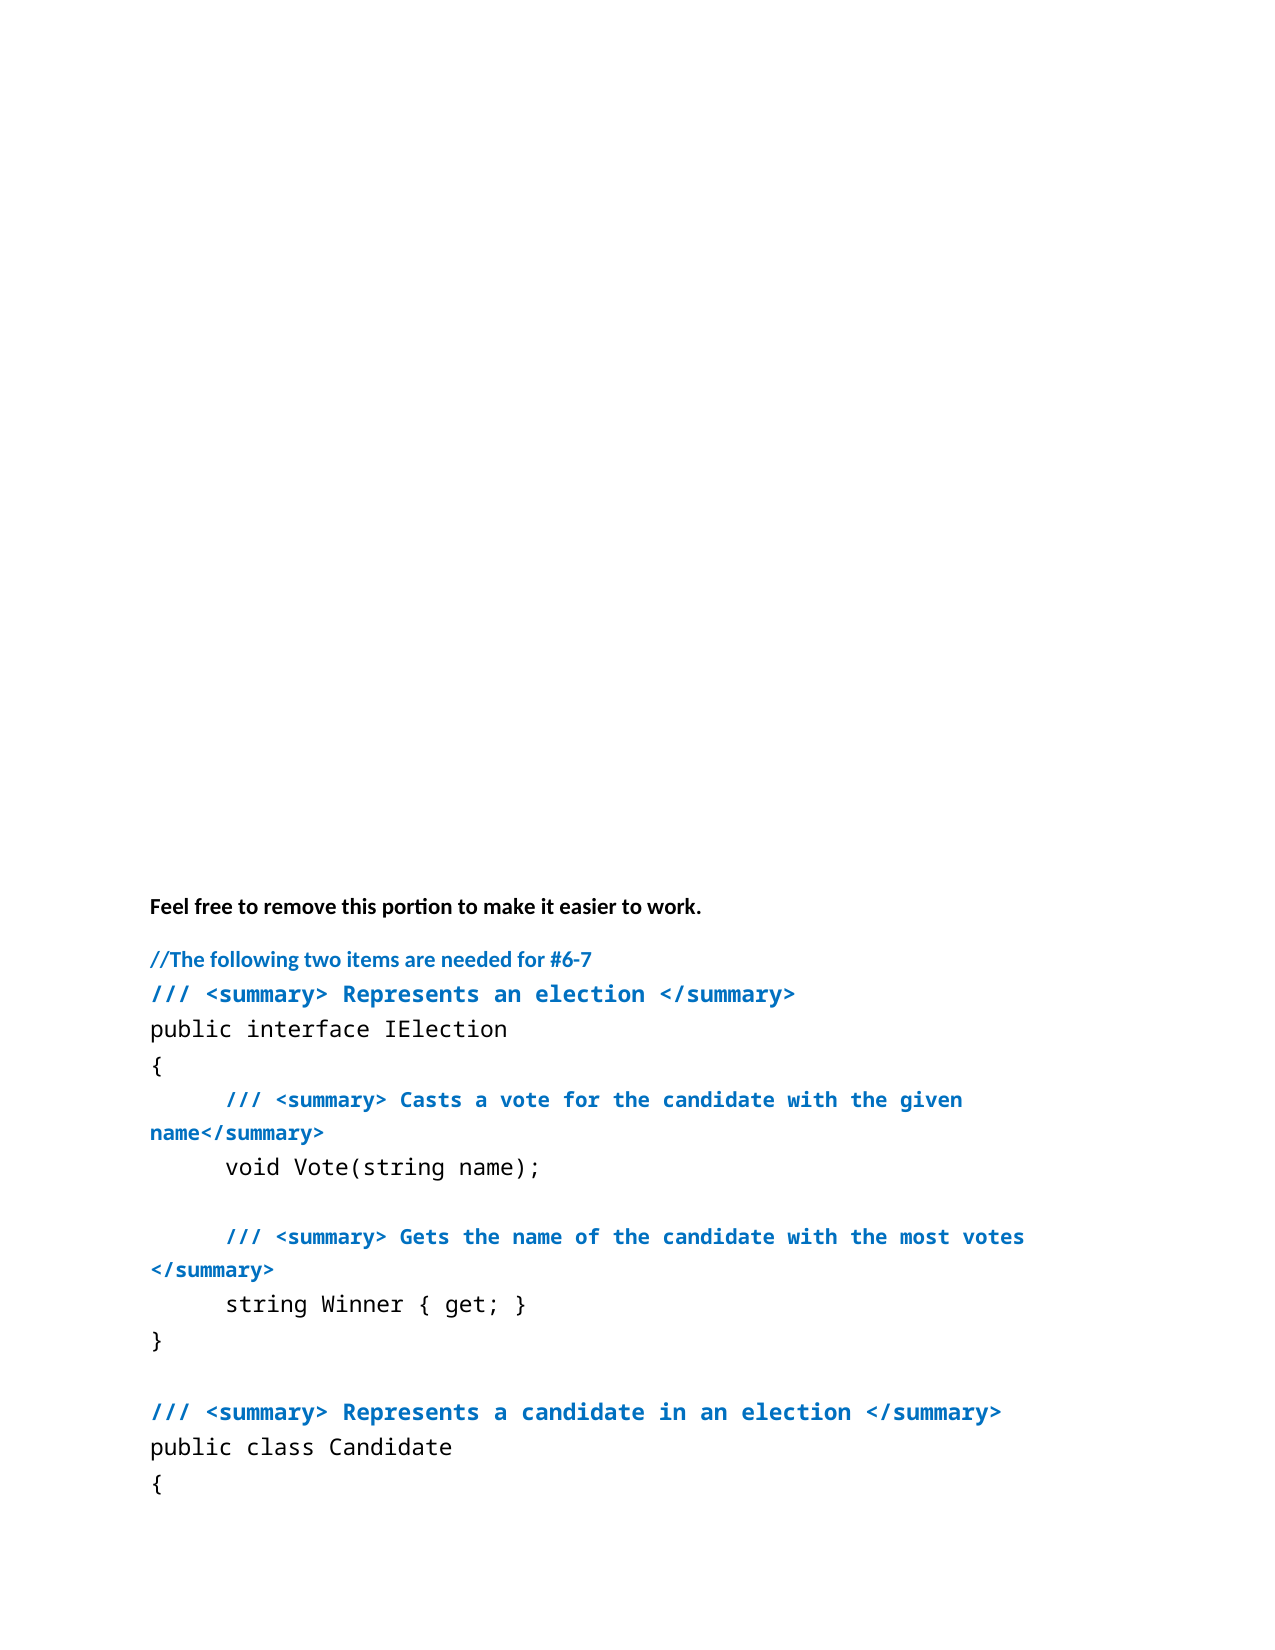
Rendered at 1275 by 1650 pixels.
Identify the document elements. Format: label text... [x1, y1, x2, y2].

text public class Candidate [150, 1431, 1125, 1463]
text void Vote(string name); [150, 1151, 1125, 1182]
text /// <summary> Represents a candidate in an election </summary> [150, 1395, 1125, 1427]
text /// <summary> Casts a vote for the candidate with the given name</summary> [150, 1085, 1125, 1146]
text string Winner { get; } [150, 1288, 1125, 1319]
text Feel free to remove this portion to make it easier to work. [150, 892, 1125, 920]
text /// <summary> Gets the name of the candidate with the most votes </summary> [150, 1222, 1125, 1283]
text { [150, 1049, 1125, 1081]
text //The following two items are needed for #6-7 [150, 945, 1125, 973]
text { [150, 1467, 1125, 1498]
text /// <summary> Represents an election </summary> [150, 977, 1125, 1009]
text public interface IElection [150, 1013, 1125, 1045]
text } [150, 1323, 1125, 1355]
